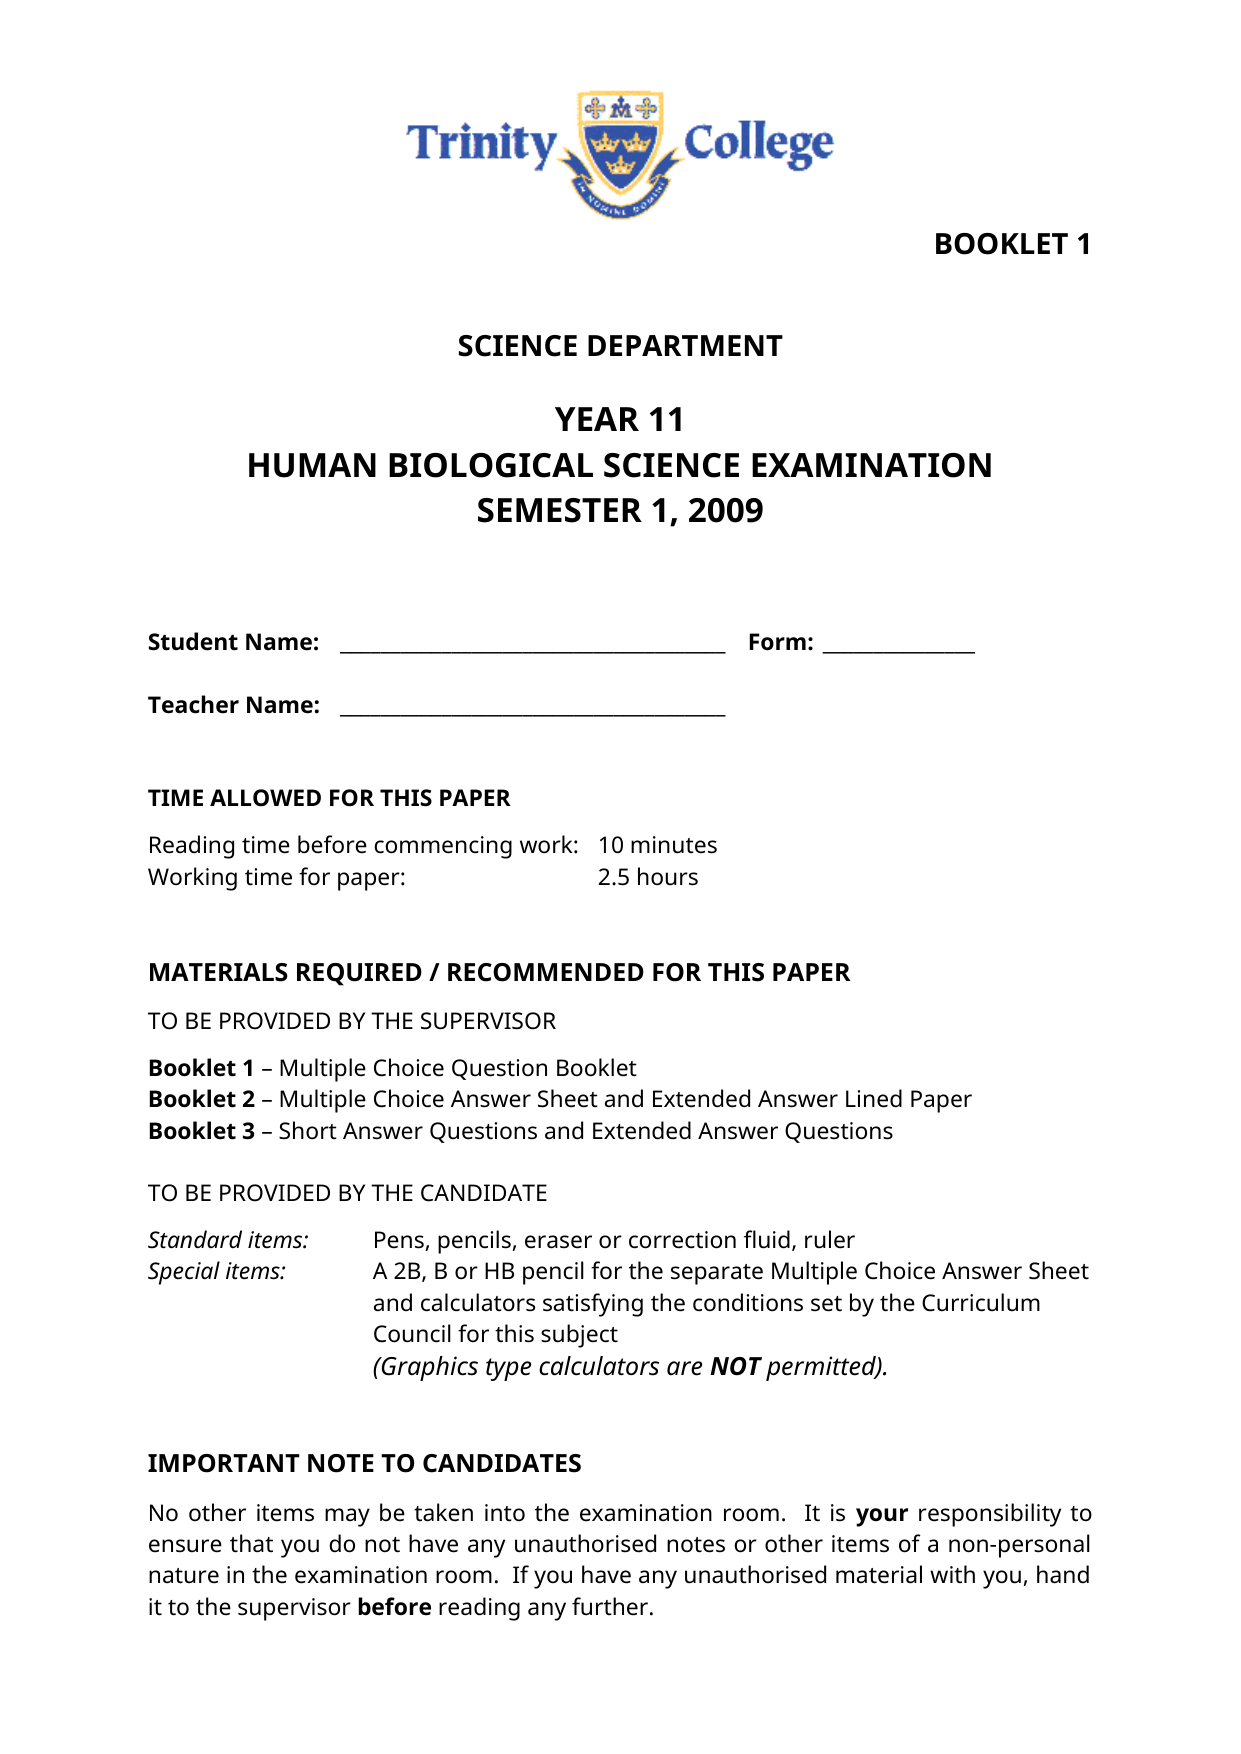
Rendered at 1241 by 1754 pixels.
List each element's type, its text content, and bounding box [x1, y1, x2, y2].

text Booklet 3 – Short Answer Questions and Extended Answer Questions [148, 1115, 1092, 1146]
text Standard items: Pens, pencils, eraser or correction fluid, ruler [148, 1224, 1092, 1255]
text Working time for paper: 2.5 hours [148, 861, 1092, 892]
text Special items: A 2B, B or HB pencil for the separate Multiple Choice Answer Sheet and calculators satisfying the conditions set by the Curriculum Council for this subject [148, 1255, 1092, 1349]
text Reading time before commencing work: 10 minutes [148, 829, 1092, 861]
picture [402, 88, 839, 223]
text Important note to candidates [148, 1446, 1092, 1480]
text Time allowed for this paper [148, 782, 1092, 814]
text To be provided by the supervisor [148, 1005, 1092, 1037]
text SCIENCE DEPARTMENT [148, 325, 1092, 365]
text BOOKLET 1 [148, 223, 1092, 263]
text HUMAN BIOLOGICAL SCIENCE EXAMINATION [148, 442, 1092, 487]
text No other items may be taken into the examination room. It is your responsibility to ensure that you do not have any unauthorised notes or other items of a non-personal nature in the examination room. If you have any unauthorised material with you, hand it to the supervisor before reading any further. [148, 1497, 1092, 1622]
text Materials required / recommended for this paper [148, 954, 1092, 988]
text Teacher Name: ______________________________________ [148, 689, 1092, 720]
text To be provided by the candidate [148, 1177, 1092, 1208]
text Booklet 1 – Multiple Choice Question Booklet [148, 1052, 1092, 1083]
text Student Name: ______________________________________ Form: _______________ [148, 626, 1092, 657]
text SEMESTER 1, 2009 [148, 487, 1092, 532]
text YEAR 11 [148, 396, 1092, 442]
text (Graphics type calculators are NOT permitted). [373, 1349, 1092, 1383]
text Booklet 2 – Multiple Choice Answer Sheet and Extended Answer Lined Paper [148, 1083, 1092, 1115]
